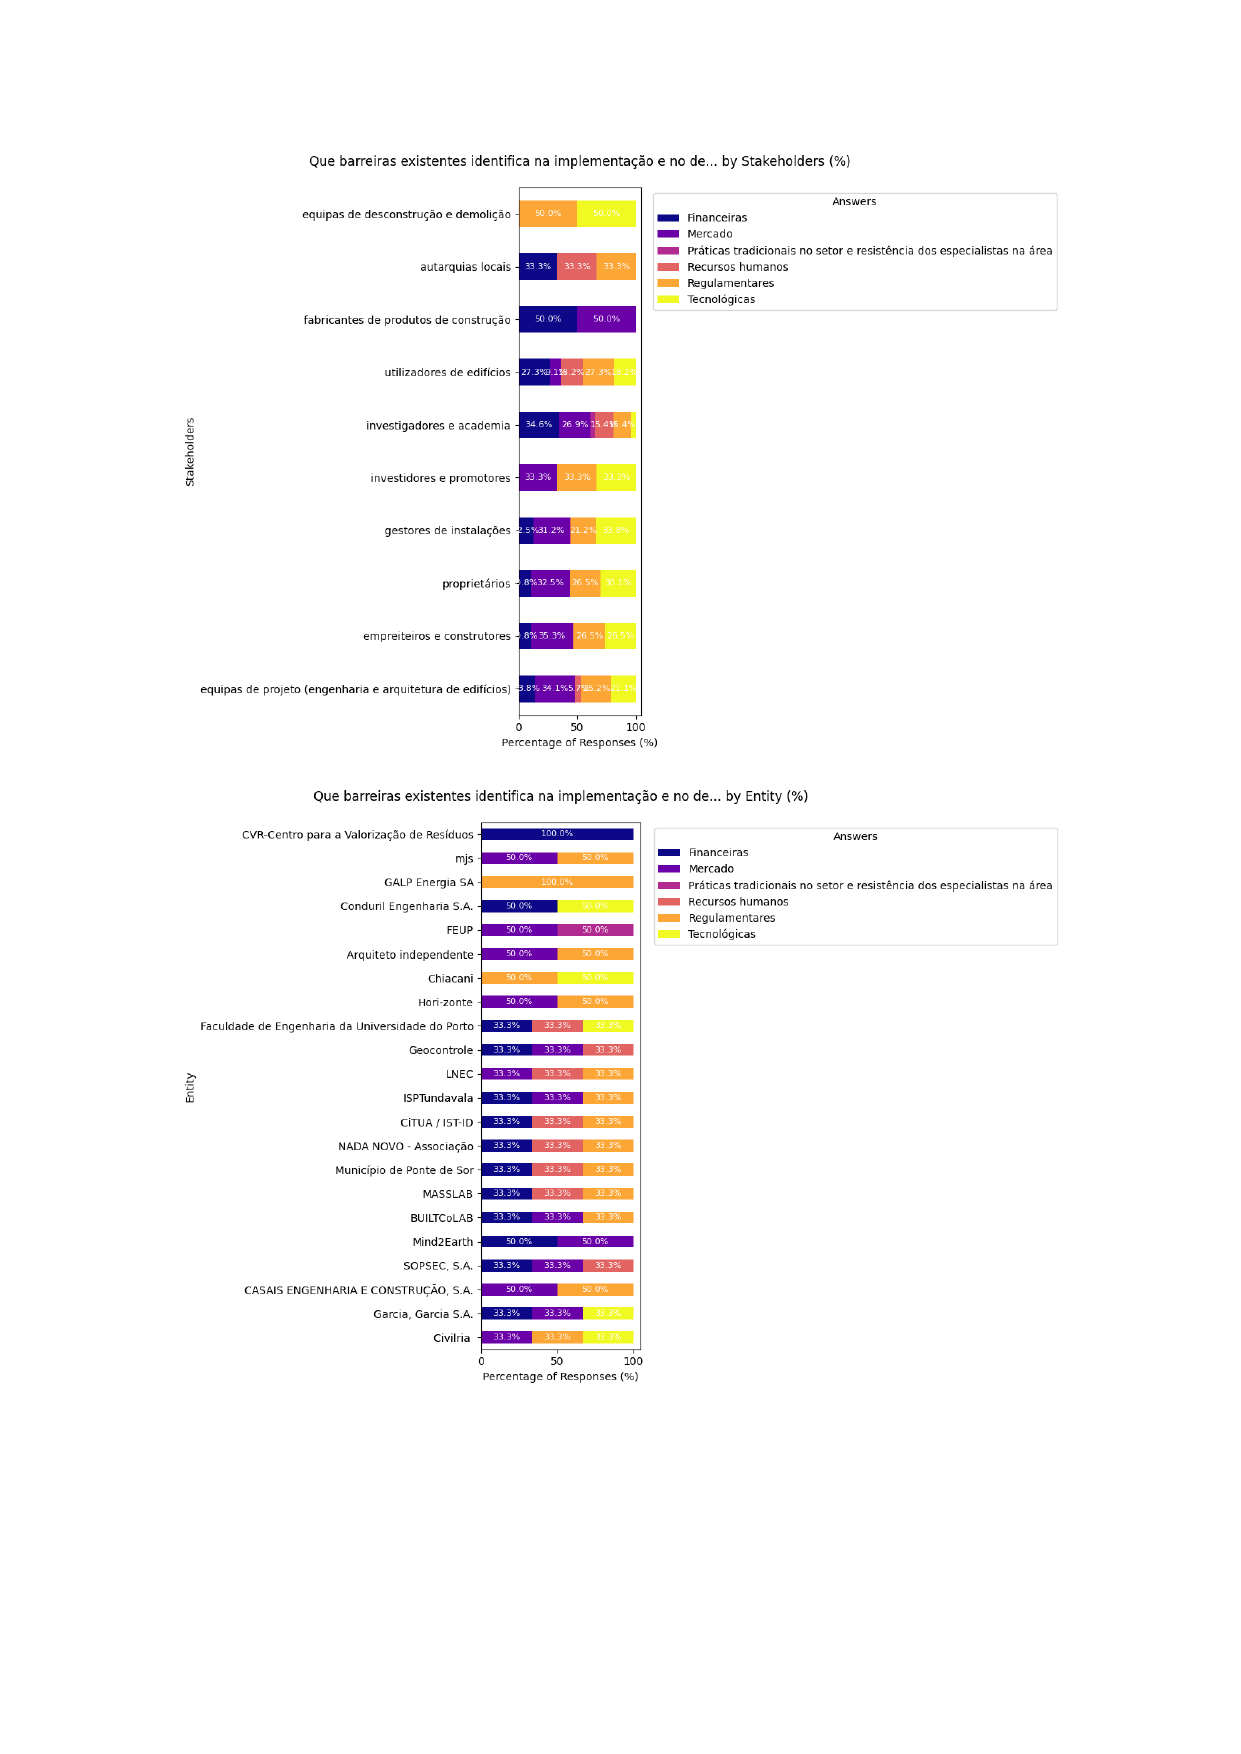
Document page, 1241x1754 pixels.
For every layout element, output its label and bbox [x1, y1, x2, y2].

picture [177, 782, 1063, 1390]
picture [177, 147, 1063, 756]
